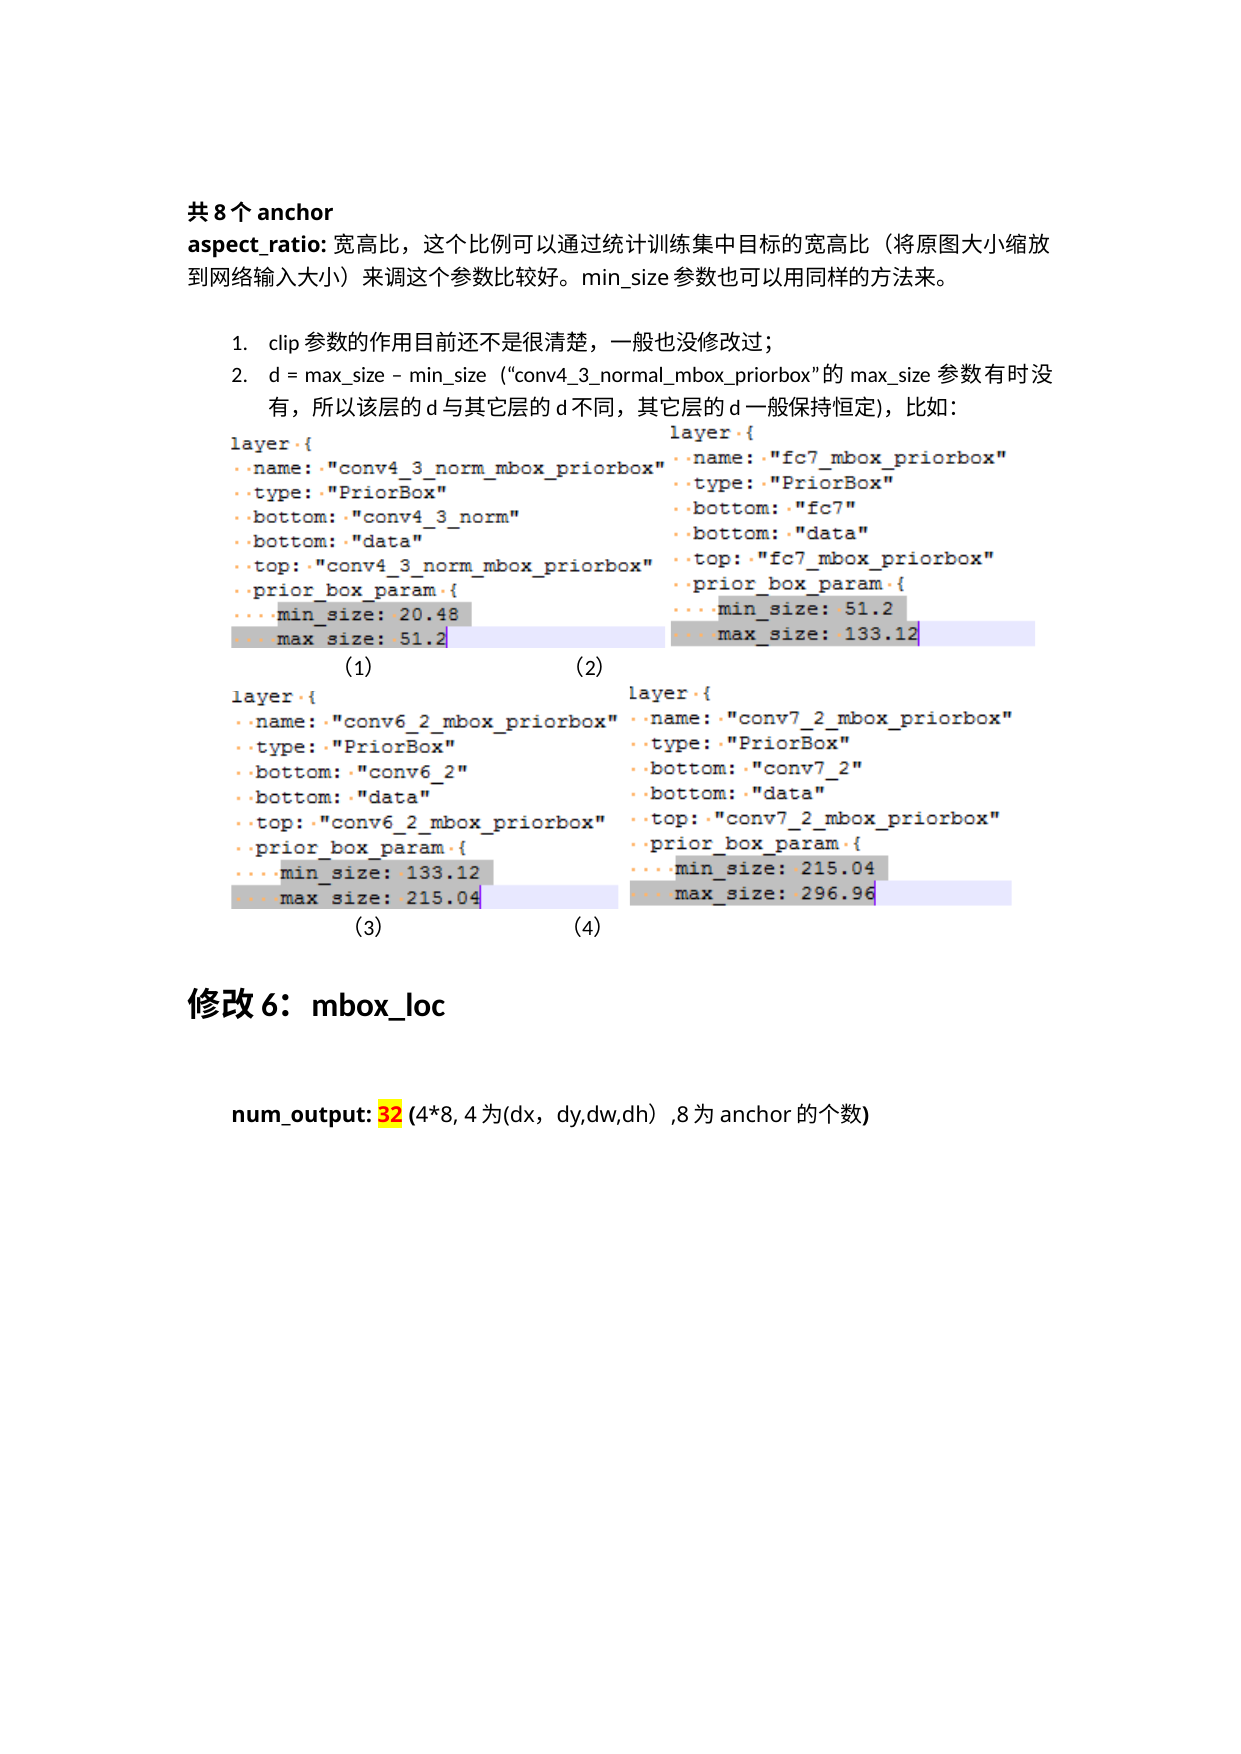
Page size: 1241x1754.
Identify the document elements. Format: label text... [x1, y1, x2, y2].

text aspect_ratio: 宽高比，这个比例可以通过统计训练集中目标的宽高比（将原图大小缩放到网络输入大小）来调这个参数比较好。min_size参数也可以用同样的方法来。 [187, 227, 1053, 292]
list d = max_size – min_size (“conv4_3_normal_mbox_priorbox”的max_size参数有时没有，所以该层的d与其它层的d不同，其它层的d一般保持恒定)，比如： [231, 357, 1053, 422]
list （2） [331, 649, 1053, 682]
text 共8个anchor [187, 194, 1053, 227]
subtitle 修改6：mbox_loc [187, 969, 1053, 1034]
picture [231, 436, 665, 648]
list clip参数的作用目前还不是很清楚，一般也没修改过； [231, 324, 1053, 357]
picture [629, 682, 1012, 909]
picture [670, 424, 1036, 648]
picture [231, 691, 619, 909]
text num_output: 32 (4*8, 4为(dx，dy,dw,dh）,8为anchor的个数) [187, 1096, 1053, 1129]
text （3） （4） [331, 909, 1053, 942]
